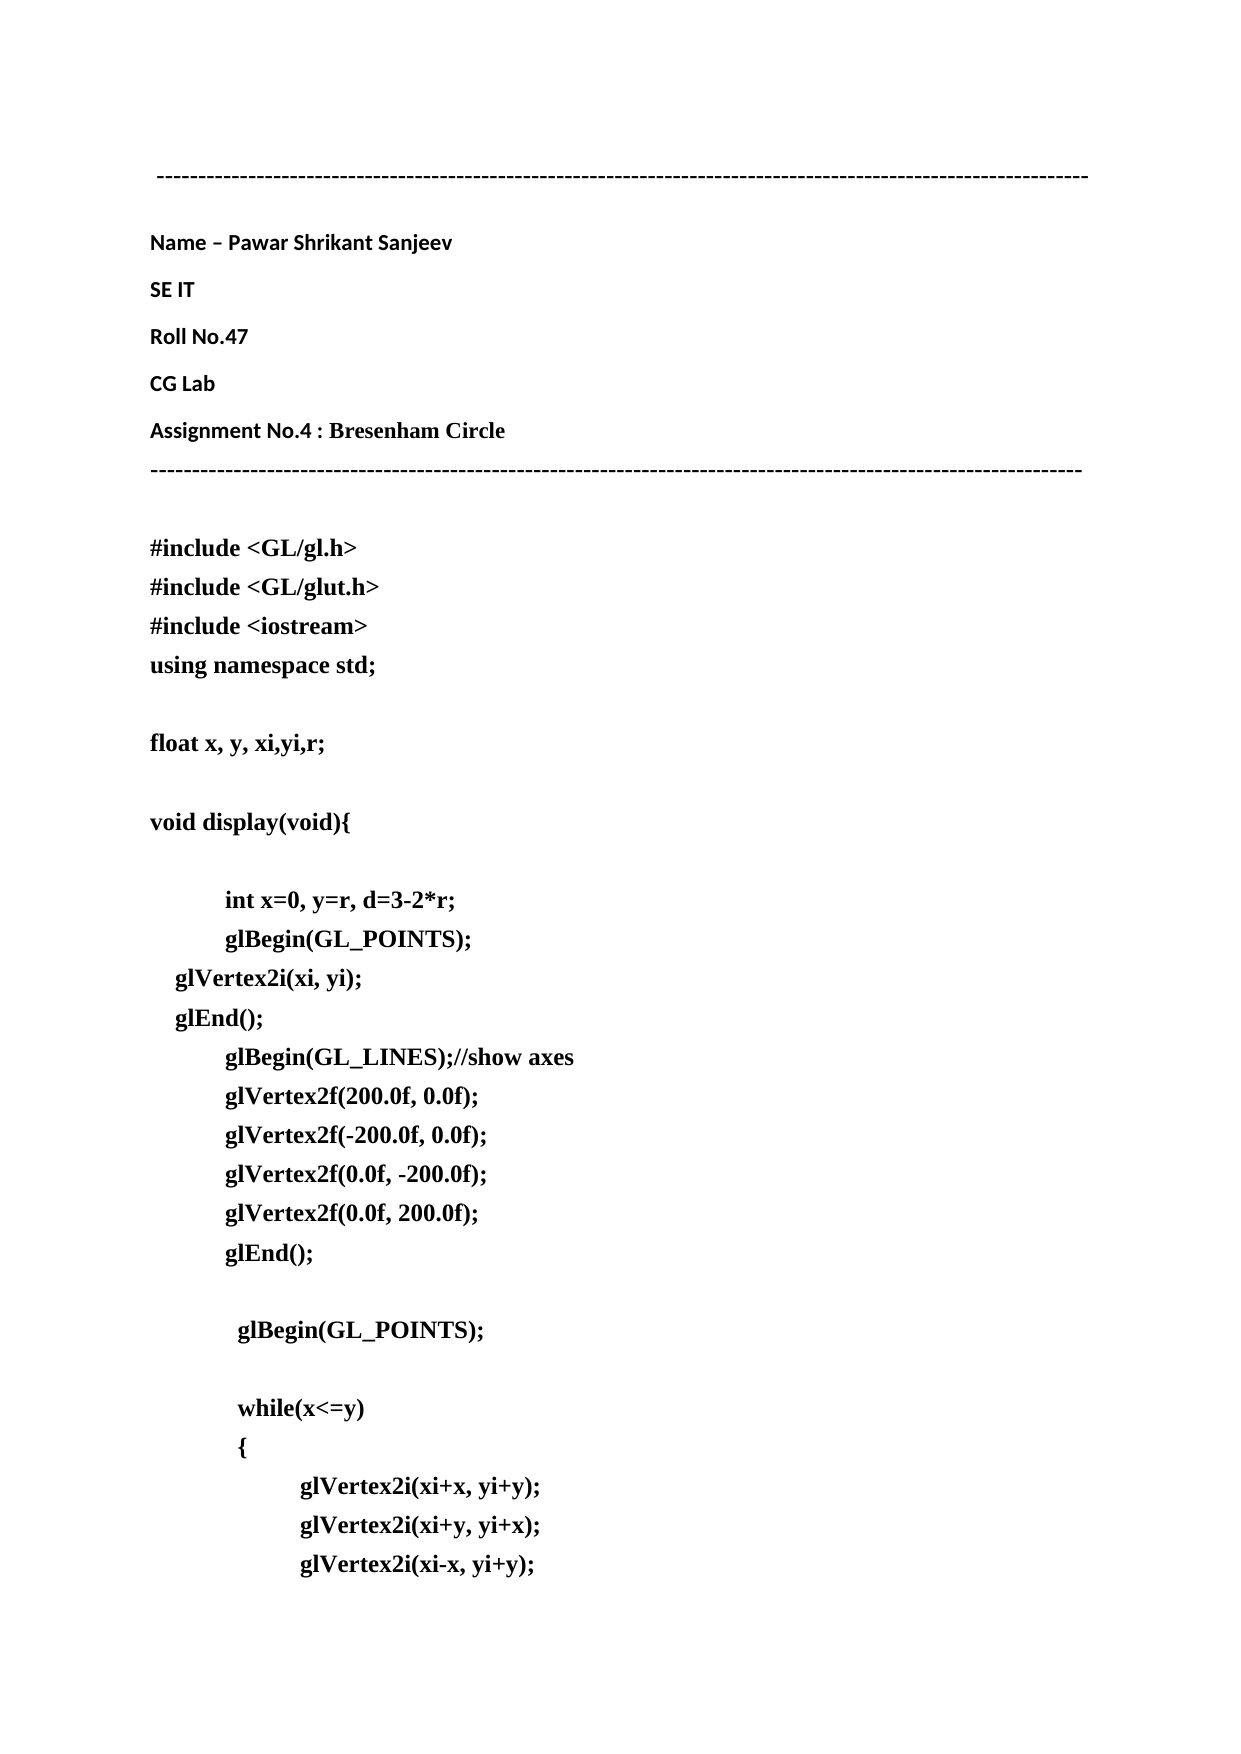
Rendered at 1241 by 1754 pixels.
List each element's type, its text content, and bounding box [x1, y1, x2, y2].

text float x, y, xi,yi,r; [150, 728, 1090, 757]
text SE IT [150, 275, 1090, 303]
text glVertex2i(xi, yi); [150, 963, 1090, 992]
text Roll No.47 [150, 322, 1090, 350]
text Name – Pawar Shrikant Sanjeev [150, 228, 1090, 256]
text glEnd(); [150, 1238, 1090, 1266]
text glVertex2i(xi-x, yi+y); [150, 1549, 1090, 1578]
text ---------------------------------------------------------------------------------------------------------------- [150, 454, 1090, 483]
text { [150, 1432, 1090, 1461]
text using namespace std; [150, 650, 1090, 679]
text #include <iostream> [150, 611, 1090, 640]
text glVertex2f(-200.0f, 0.0f); [150, 1120, 1090, 1149]
text while(x<=y) [150, 1393, 1090, 1422]
text #include <GL/gl.h> [150, 533, 1090, 561]
text glVertex2f(0.0f, -200.0f); [150, 1159, 1090, 1188]
text glVertex2f(0.0f, 200.0f); [150, 1198, 1090, 1227]
text ---------------------------------------------------------------------------------------------------------------- [150, 160, 1090, 189]
text glVertex2i(xi+x, yi+y); [150, 1471, 1090, 1500]
text glVertex2f(200.0f, 0.0f); [150, 1081, 1090, 1110]
text glBegin(GL_POINTS); [150, 1315, 1090, 1344]
text int x=0, y=r, d=3-2*r; [150, 885, 1090, 914]
text #include <GL/glut.h> [150, 572, 1090, 601]
text glEnd(); [150, 1003, 1090, 1031]
text CG Lab [150, 369, 1090, 397]
text Assignment No.4 : Bresenham Circle [150, 416, 1090, 444]
text glBegin(GL_LINES);//show axes [150, 1042, 1090, 1071]
text void display(void){ [150, 807, 1090, 836]
text glBegin(GL_POINTS); [150, 924, 1090, 953]
text glVertex2i(xi+y, yi+x); [150, 1510, 1090, 1539]
